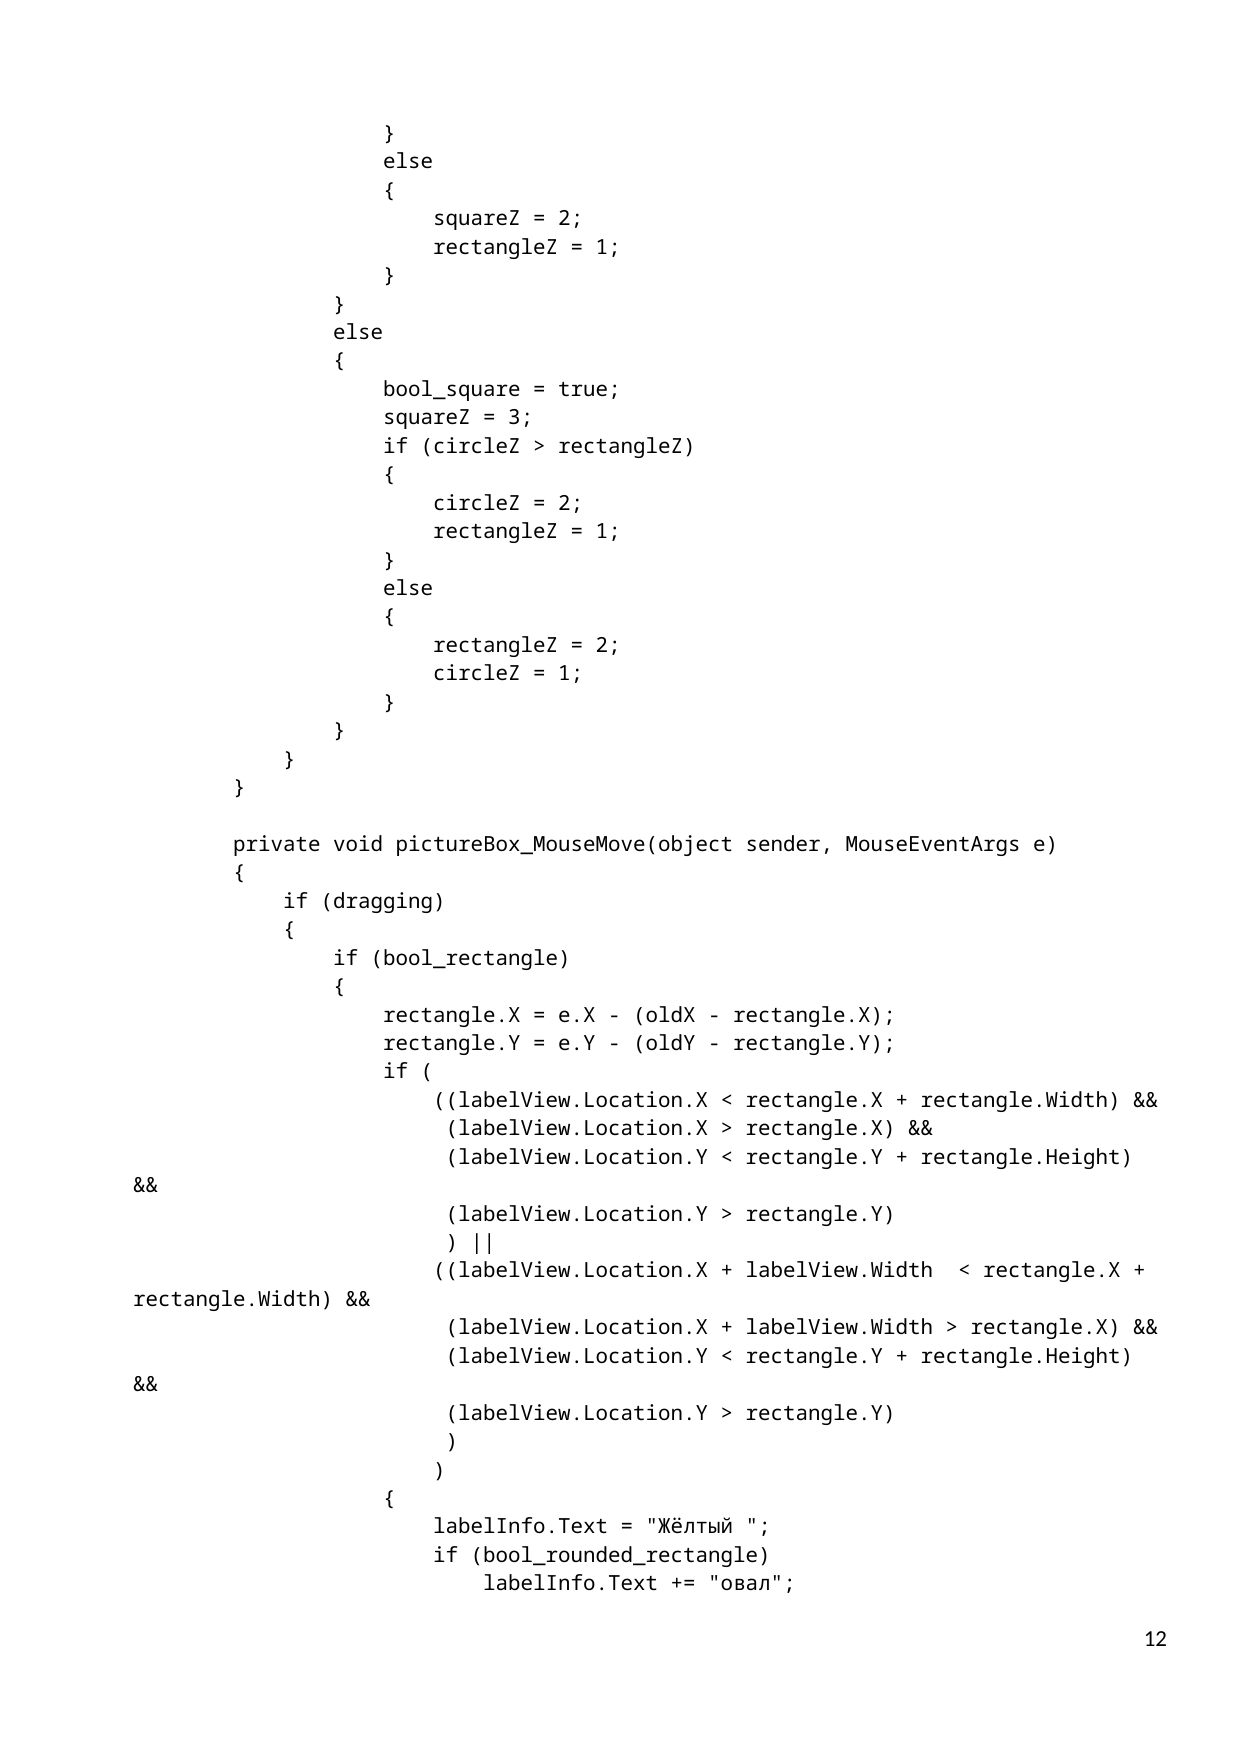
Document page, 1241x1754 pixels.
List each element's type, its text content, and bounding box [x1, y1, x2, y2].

text ) [133, 1426, 1167, 1455]
text if (circleZ > rectangleZ) [133, 431, 1167, 459]
text labelInfo.Text = "Жёлтый "; [133, 1512, 1167, 1540]
text private void pictureBox_MouseMove(object sender, MouseEventArgs e) [133, 829, 1167, 857]
text (labelView.Location.X > rectangle.X) && [133, 1113, 1167, 1142]
text (labelView.Location.Y < rectangle.Y + rectangle.Height) && [133, 1142, 1167, 1199]
text bool_square = true; [133, 374, 1167, 402]
text { [133, 914, 1167, 943]
text circleZ = 1; [133, 658, 1167, 687]
text { [133, 971, 1167, 1000]
text { [133, 346, 1167, 374]
text } [133, 744, 1167, 772]
text { [133, 459, 1167, 488]
text else [133, 317, 1167, 346]
text rectangleZ = 1; [133, 232, 1167, 260]
text } [133, 545, 1167, 573]
text ((labelView.Location.X + labelView.Width < rectangle.X + rectangle.Width) && [133, 1256, 1167, 1312]
text else [133, 147, 1167, 175]
text rectangle.Y = e.Y - (oldY - rectangle.Y); [133, 1028, 1167, 1057]
text { [133, 1483, 1167, 1512]
text } [133, 772, 1167, 801]
text ((labelView.Location.X < rectangle.X + rectangle.Width) && [133, 1085, 1167, 1113]
text if (bool_rectangle) [133, 943, 1167, 971]
text squareZ = 2; [133, 203, 1167, 232]
text (labelView.Location.Y > rectangle.Y) [133, 1199, 1167, 1227]
text if (dragging) [133, 886, 1167, 914]
text rectangle.X = e.X - (oldX - rectangle.X); [133, 1000, 1167, 1028]
text } [133, 118, 1167, 147]
text (labelView.Location.Y < rectangle.Y + rectangle.Height) && [133, 1341, 1167, 1398]
text (labelView.Location.X + labelView.Width > rectangle.X) && [133, 1312, 1167, 1341]
text rectangleZ = 1; [133, 516, 1167, 545]
text ) [133, 1455, 1167, 1483]
text else [133, 573, 1167, 602]
text { [133, 175, 1167, 203]
text ) || [133, 1227, 1167, 1256]
text squareZ = 3; [133, 402, 1167, 431]
text } [133, 289, 1167, 317]
text } [133, 687, 1167, 715]
text (labelView.Location.Y > rectangle.Y) [133, 1398, 1167, 1426]
text { [133, 857, 1167, 886]
text { [133, 602, 1167, 630]
text labelInfo.Text += "овал"; [133, 1568, 1167, 1597]
text } [133, 715, 1167, 744]
text rectangleZ = 2; [133, 630, 1167, 658]
text circleZ = 2; [133, 488, 1167, 516]
text if ( [133, 1057, 1167, 1085]
text } [133, 260, 1167, 289]
text if (bool_rounded_rectangle) [133, 1540, 1167, 1568]
